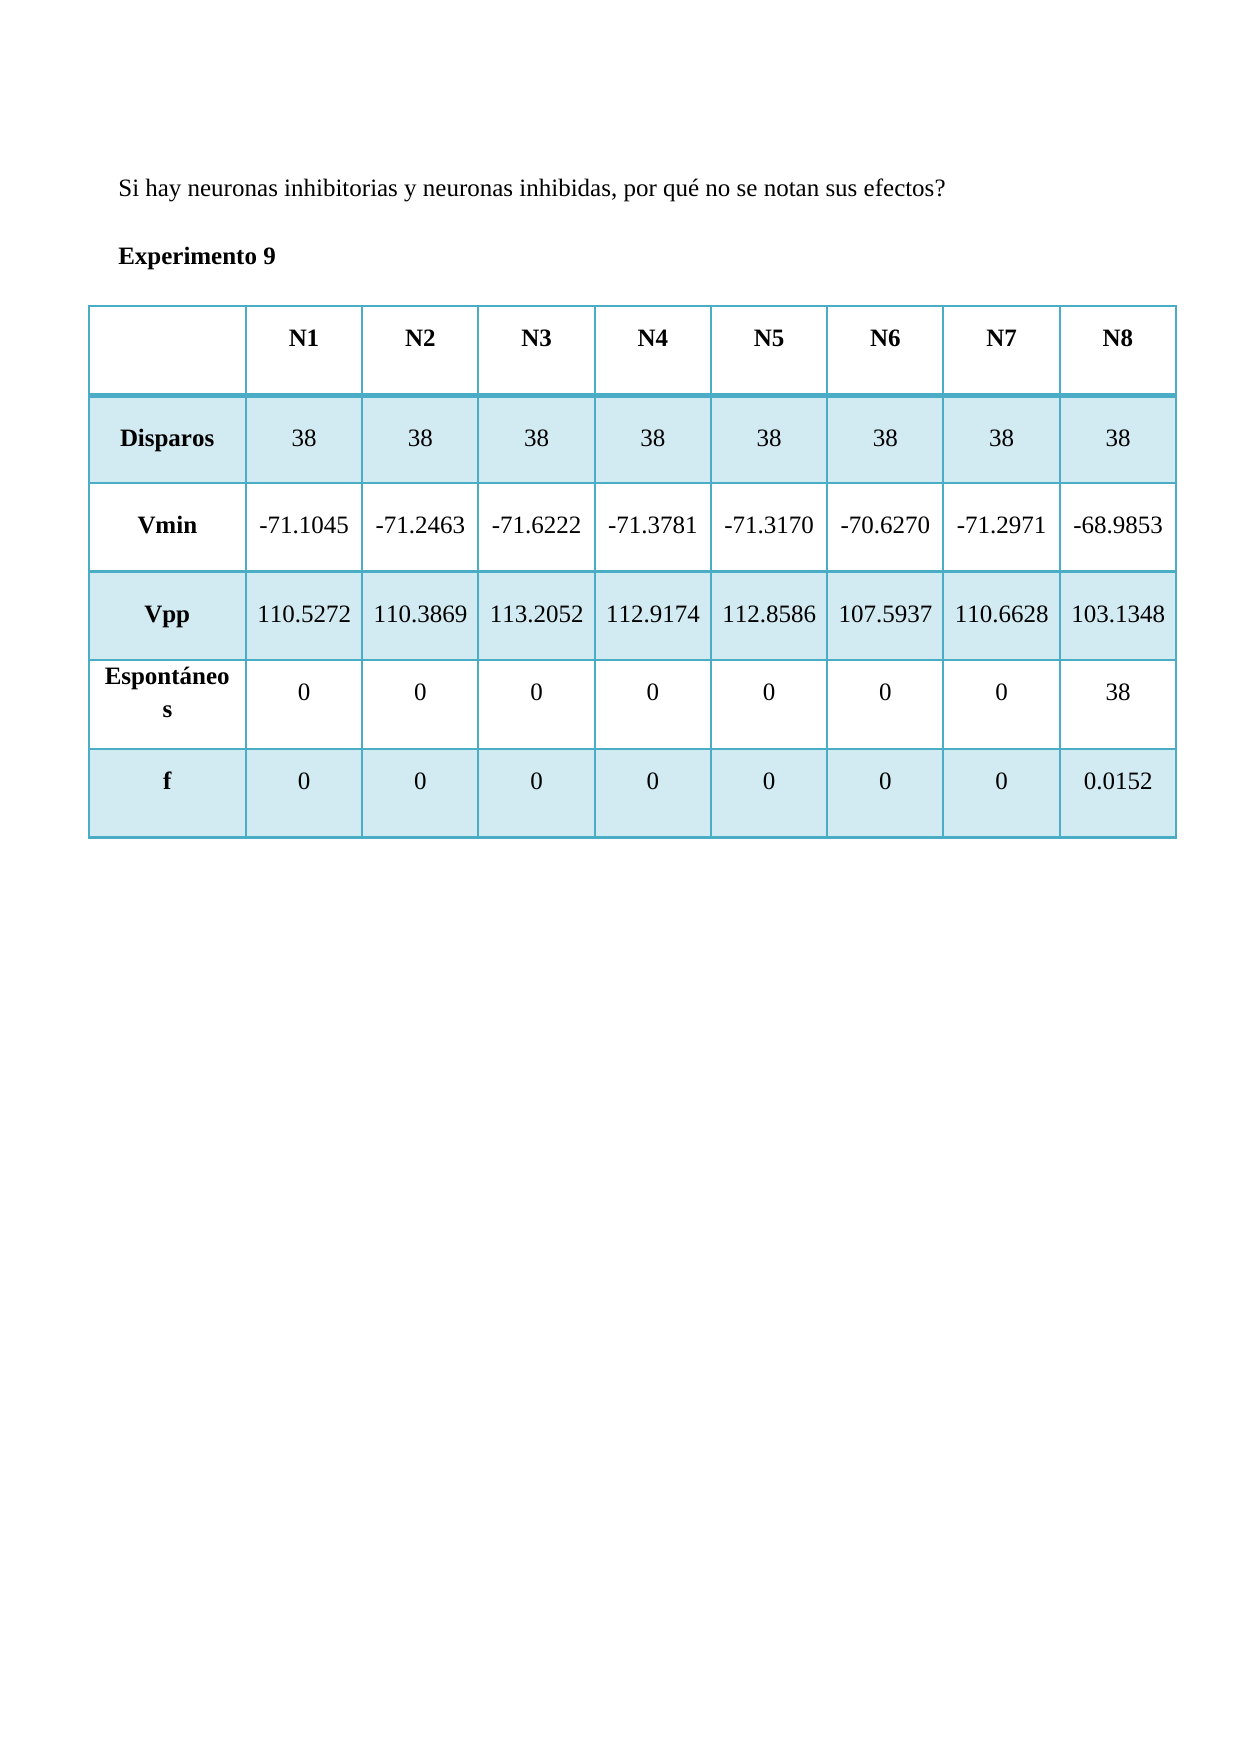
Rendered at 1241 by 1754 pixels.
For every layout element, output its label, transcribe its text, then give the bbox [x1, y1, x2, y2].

table_cell -71.1045 [247, 484, 361, 570]
table_cell -68.9853 [1061, 484, 1175, 570]
table_cell -71.3781 [596, 484, 710, 570]
table_cell Disparos [90, 398, 245, 482]
table_cell 38 [596, 398, 710, 482]
table_cell 0 [944, 661, 1059, 748]
table_cell -71.6222 [479, 484, 594, 570]
table_cell 0.0152 [1061, 750, 1175, 836]
table_cell f [90, 750, 245, 836]
table_cell 0 [596, 661, 710, 748]
table_cell 38 [712, 398, 826, 482]
table_cell 0 [247, 750, 361, 836]
table_cell 38 [363, 398, 477, 482]
table_cell 110.6628 [944, 573, 1059, 659]
text Experimento 9 [118, 241, 1063, 269]
table_cell 0 [247, 661, 361, 748]
table_header N5 [712, 307, 826, 393]
table_header [90, 307, 245, 393]
table_cell 0 [479, 750, 594, 836]
table_cell 38 [479, 398, 594, 482]
table_cell 107.5937 [828, 573, 942, 659]
table_cell 112.8586 [712, 573, 826, 659]
table_cell 0 [828, 661, 942, 748]
table_cell 0 [363, 750, 477, 836]
table_cell 0 [596, 750, 710, 836]
table_header N2 [363, 307, 477, 393]
table_cell 110.5272 [247, 573, 361, 659]
table_cell 38 [828, 398, 942, 482]
table_cell 38 [247, 398, 361, 482]
table_cell 0 [944, 750, 1059, 836]
table_cell 0 [712, 750, 826, 836]
table_header N1 [247, 307, 361, 393]
table_cell 112.9174 [596, 573, 710, 659]
table_cell 38 [1061, 661, 1175, 748]
table_header N7 [944, 307, 1059, 393]
table_cell 0 [479, 661, 594, 748]
table_cell -70.6270 [828, 484, 942, 570]
table_cell Vmin [90, 484, 245, 570]
table_cell 113.2052 [479, 573, 594, 659]
table_cell -71.3170 [712, 484, 826, 570]
table_cell 38 [1061, 398, 1175, 482]
table_cell Vpp [90, 573, 245, 659]
table_cell 110.3869 [363, 573, 477, 659]
text Si hay neuronas inhibitorias y neuronas inhibidas, por qué no se notan sus efectos? [118, 173, 1063, 201]
table_cell 0 [712, 661, 826, 748]
table_cell -71.2971 [944, 484, 1059, 570]
table_cell 103.1348 [1061, 573, 1175, 659]
table_header N4 [596, 307, 710, 393]
table_cell -71.2463 [363, 484, 477, 570]
table_header N8 [1061, 307, 1175, 393]
table_header N3 [479, 307, 594, 393]
table_header N6 [828, 307, 942, 393]
table_cell 0 [363, 661, 477, 748]
table_cell 38 [944, 398, 1059, 482]
table_cell Espontáneos [90, 661, 245, 748]
table_cell 0 [828, 750, 942, 836]
